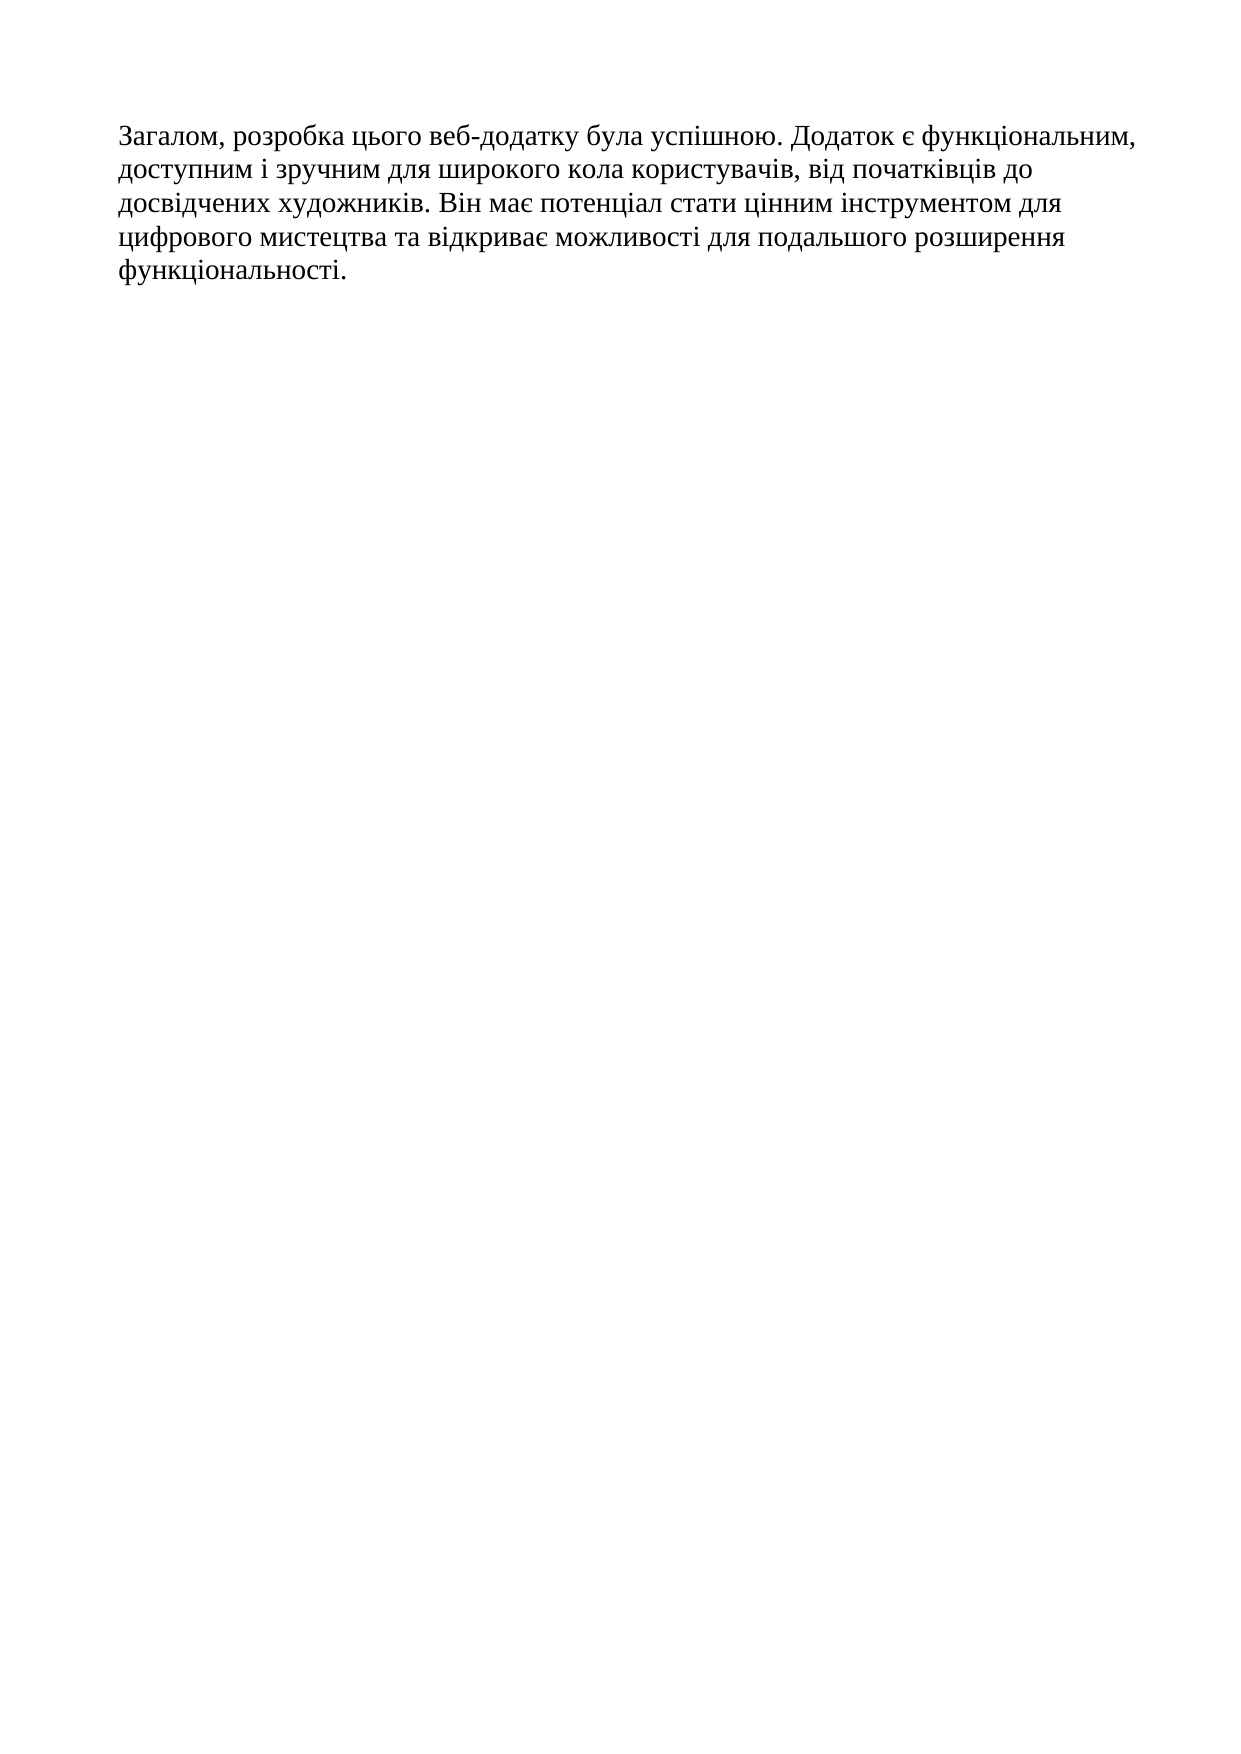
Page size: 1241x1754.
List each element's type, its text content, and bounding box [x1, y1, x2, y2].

list Експорт і завантаження: Додаток підтримує збереження малюнків у популярних форматах і можливість завантаження зображень для подальшого редагування. [156, 118, 1181, 219]
text Загалом, розробка цього веб-додатку була успішною. Додаток є функціональним, доступним і зручним для широкого кола користувачів, від початківців до досвідчених художників. Він має потенціал стати цінним інструментом для цифрового мистецтва та відкриває можливості для подальшого розширення функціональності. [118, 248, 1181, 416]
